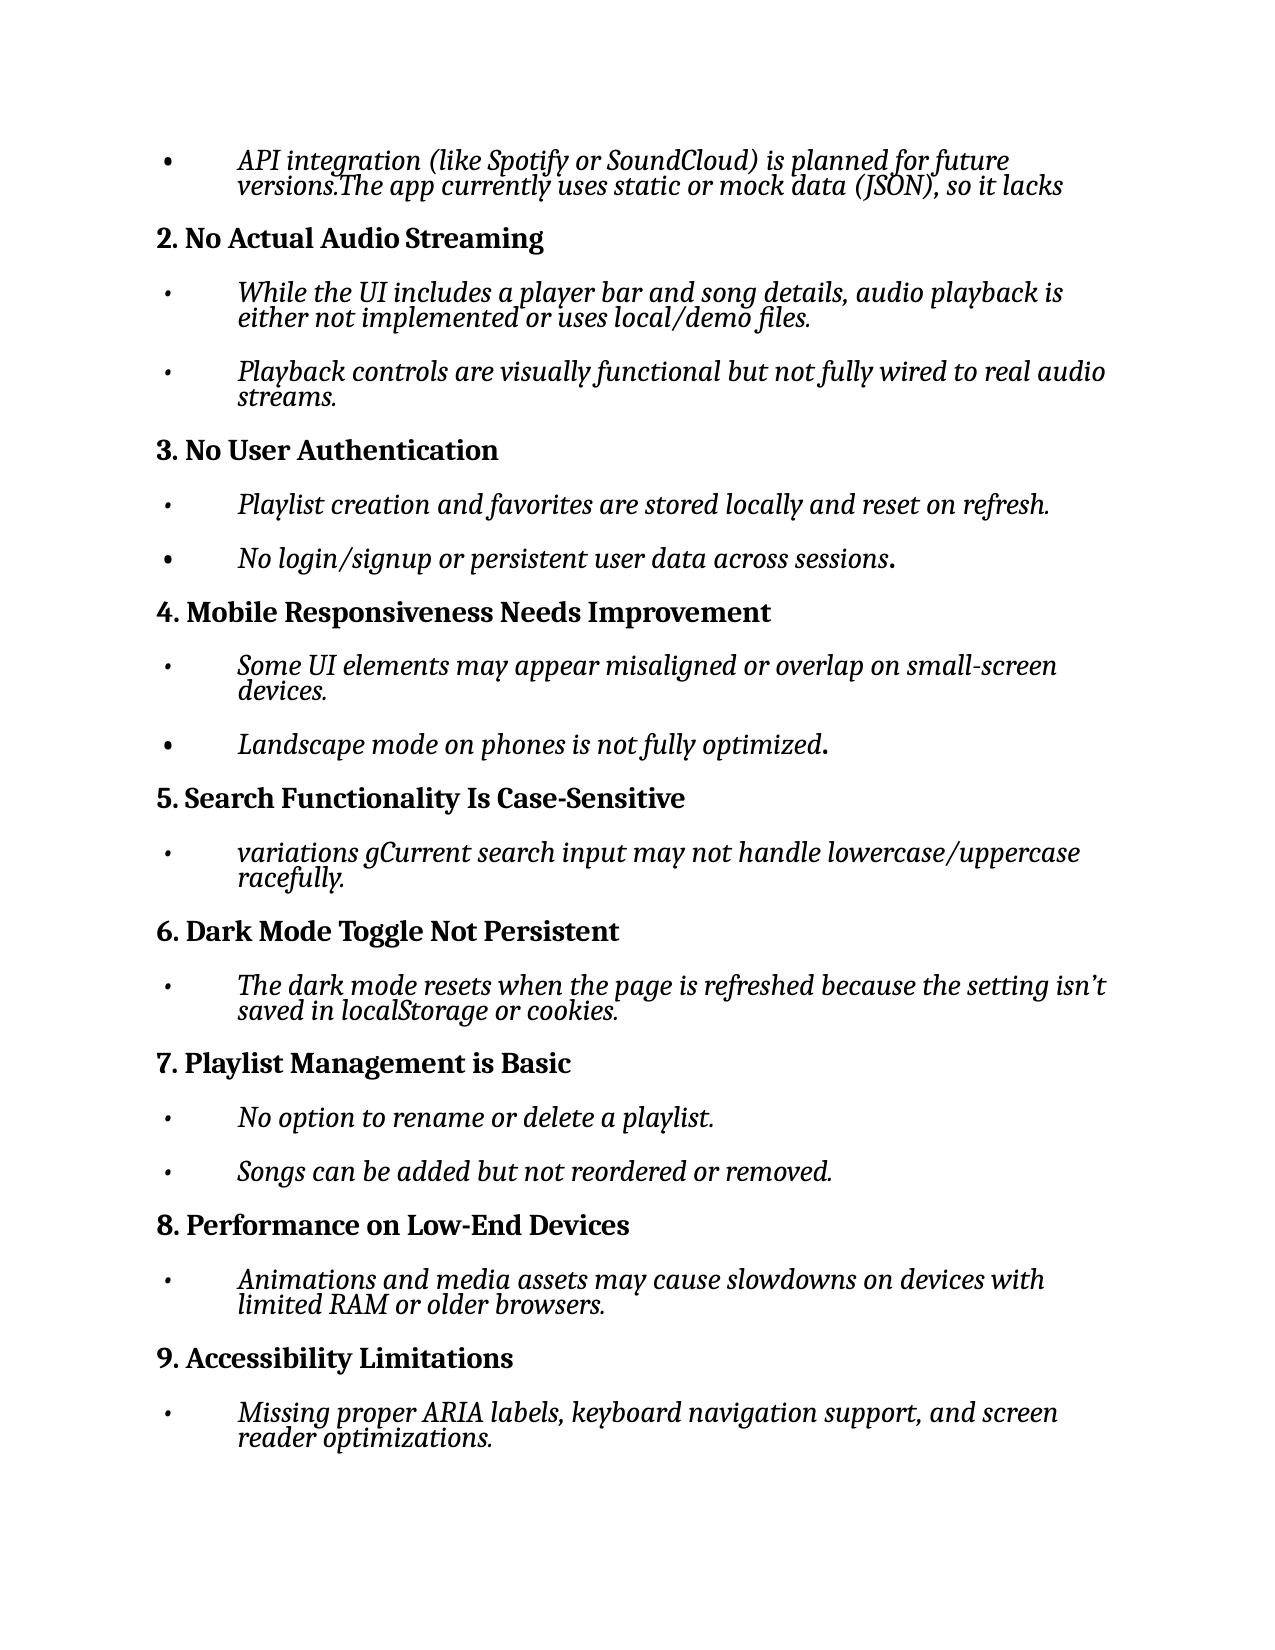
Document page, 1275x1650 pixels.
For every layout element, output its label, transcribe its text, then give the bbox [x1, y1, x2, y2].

list The dark mode resets when the page is refreshed because the setting isn’t saved in localStorage or cookies. [161, 975, 1125, 1025]
list Landscape mode on phones is not fully optimized. [645, 735, 1125, 760]
text 9. Accessibility Limitations [150, 1348, 1125, 1373]
list Playback controls are visually functional but not fully wired to real audio streams. [161, 362, 1125, 412]
list While the UI includes a player bar and song details, audio playback is either not implemented or uses local/demo files. [161, 283, 1125, 333]
list Playlist creation and favorites are stored locally and reset on refresh. [492, 494, 992, 519]
list Missing proper ARIA labels, keyboard navigation support, and screen reader optimizations. [161, 1402, 1125, 1452]
list Landscape mode on phones is not fully optimized. [161, 735, 648, 760]
text 8. Performance on Low-End Devices [150, 1216, 1125, 1241]
text 2. No Actual Audio Streaming [150, 229, 1125, 254]
text 5. Search Functionality Is Case-Sensitive [150, 788, 1125, 813]
list Playlist creation and favorites are stored locally and reset on refresh. [161, 494, 496, 519]
list Some UI elements may appear misaligned or overlap on small-screen devices. [161, 656, 1125, 706]
list Animations and media assets may cause slowdowns on devices with limited RAM or older browsers. [161, 1269, 1125, 1319]
text 4. Mobile Responsiveness Needs Improvement [150, 602, 1125, 627]
list No login/signup or persistent user data across sessions. [161, 548, 1125, 573]
list API integration (like Spotify or SoundCloud) is planned for future versions.The app currently uses static or mock data (JSON), so it lacks [161, 150, 1125, 200]
list variations gCurrent search input may not handle lowercase/uppercase racefully. [161, 842, 1125, 892]
text 6. Dark Mode Toggle Not Persistent [150, 921, 1125, 946]
list No option to rename or delete a playlist. [161, 1108, 1125, 1133]
text 7. Playlist Management is Basic [150, 1054, 1125, 1079]
text 3. No User Authentication [150, 440, 1125, 465]
list Songs can be added but not reordered or removed. [161, 1162, 1125, 1187]
